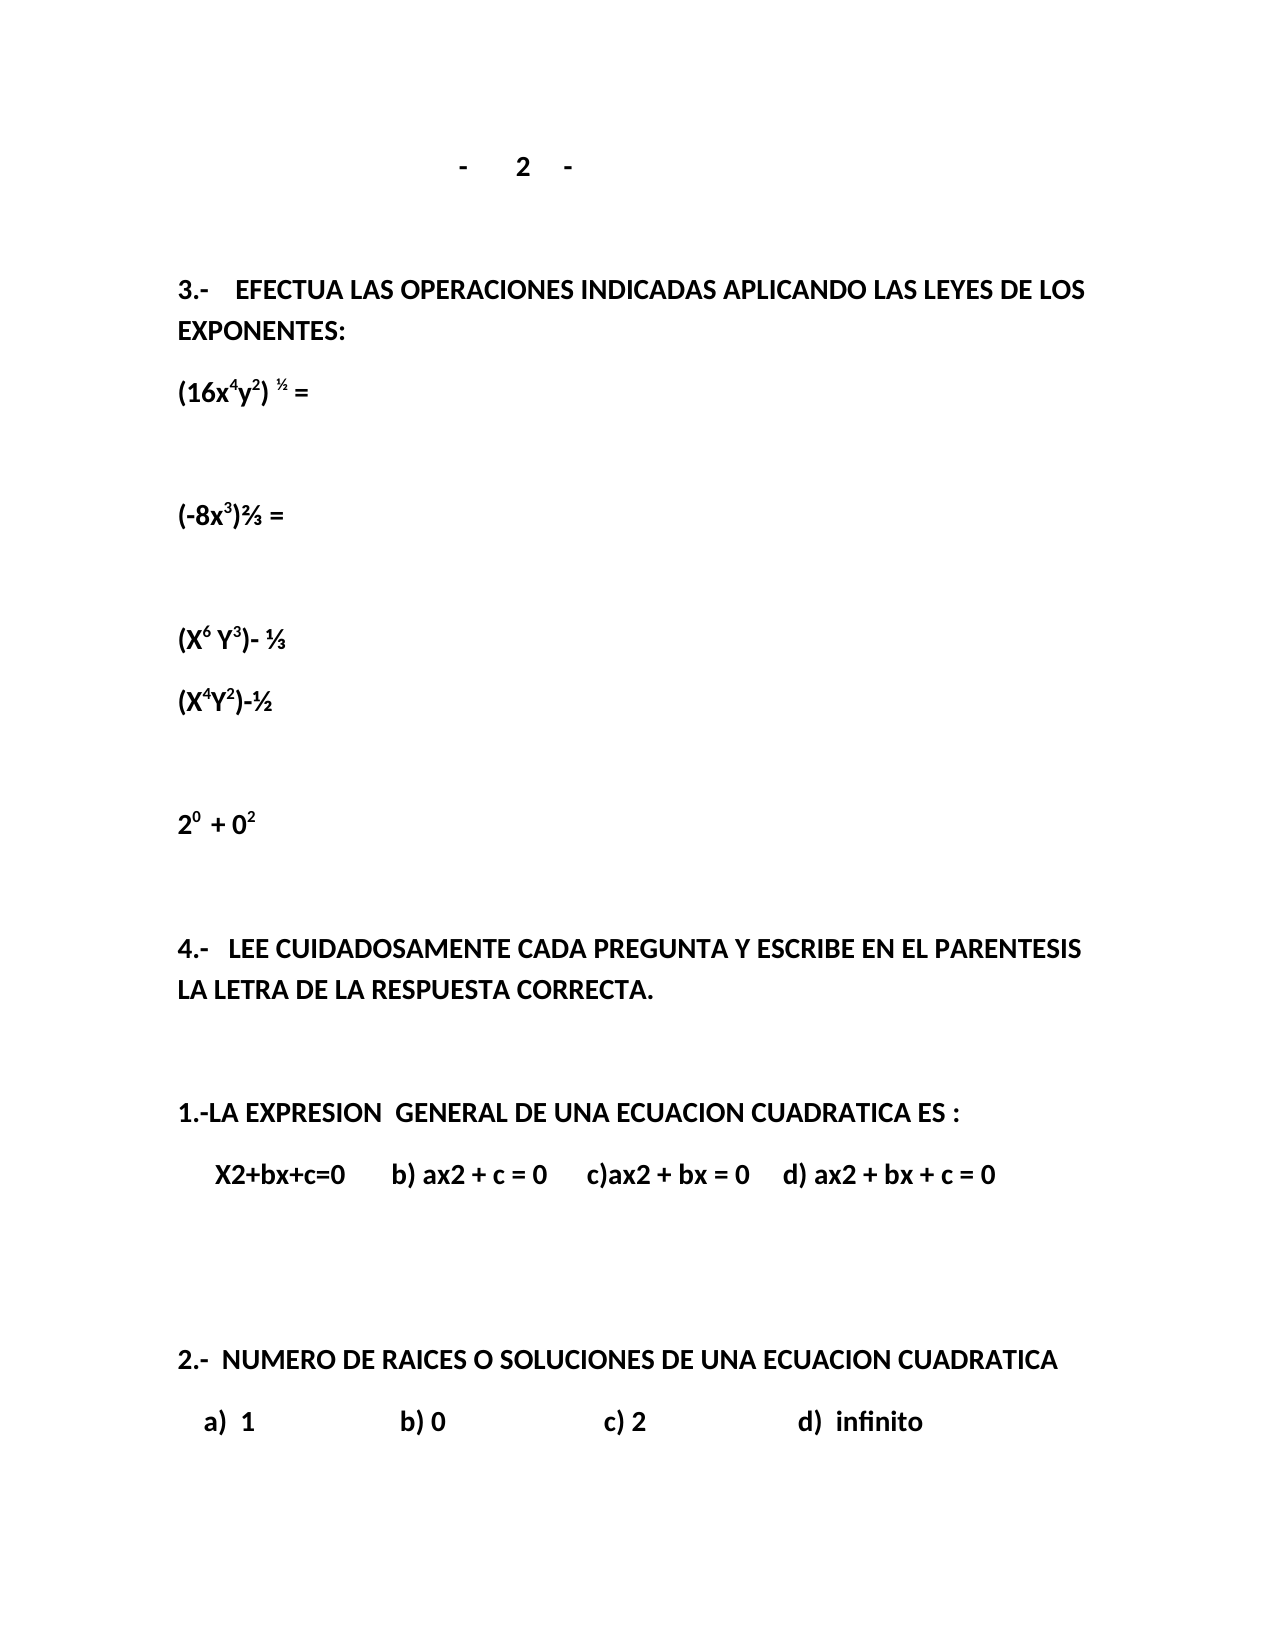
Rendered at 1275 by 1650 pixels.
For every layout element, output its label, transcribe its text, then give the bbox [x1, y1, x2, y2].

text (X6 Y3)- ⅓ [177, 621, 1098, 657]
text a) 1 b) 0 c) 2 d) infinito [177, 1403, 1098, 1439]
text (X4Y2)-½ [177, 683, 1098, 718]
list 2 - [458, 148, 1098, 183]
text 1.-LA EXPRESION GENERAL DE UNA ECUACION CUADRATICA ES : [177, 1094, 1098, 1130]
text 20 + 02 [177, 806, 1098, 842]
text 4.- LEE CUIDADOSAMENTE CADA PREGUNTA Y ESCRIBE EN EL PARENTESIS LA LETRA DE LA RESPUESTA CORRECTA. [177, 930, 1098, 1006]
text X2+bx+c=0 b) ax2 + c = 0 c)ax2 + bx = 0 d) ax2 + bx + c = 0 [215, 1156, 1098, 1192]
text 2.- NUMERO DE RAICES O SOLUCIONES DE UNA ECUACION CUADRATICA [177, 1341, 1098, 1377]
text 3.- EFECTUA LAS OPERACIONES INDICADAS APLICANDO LAS LEYES DE LOS EXPONENTES: [177, 271, 1098, 348]
text (16x4y2) ½ = [177, 374, 1098, 409]
text (-8x3)⅔ = [177, 497, 1098, 533]
